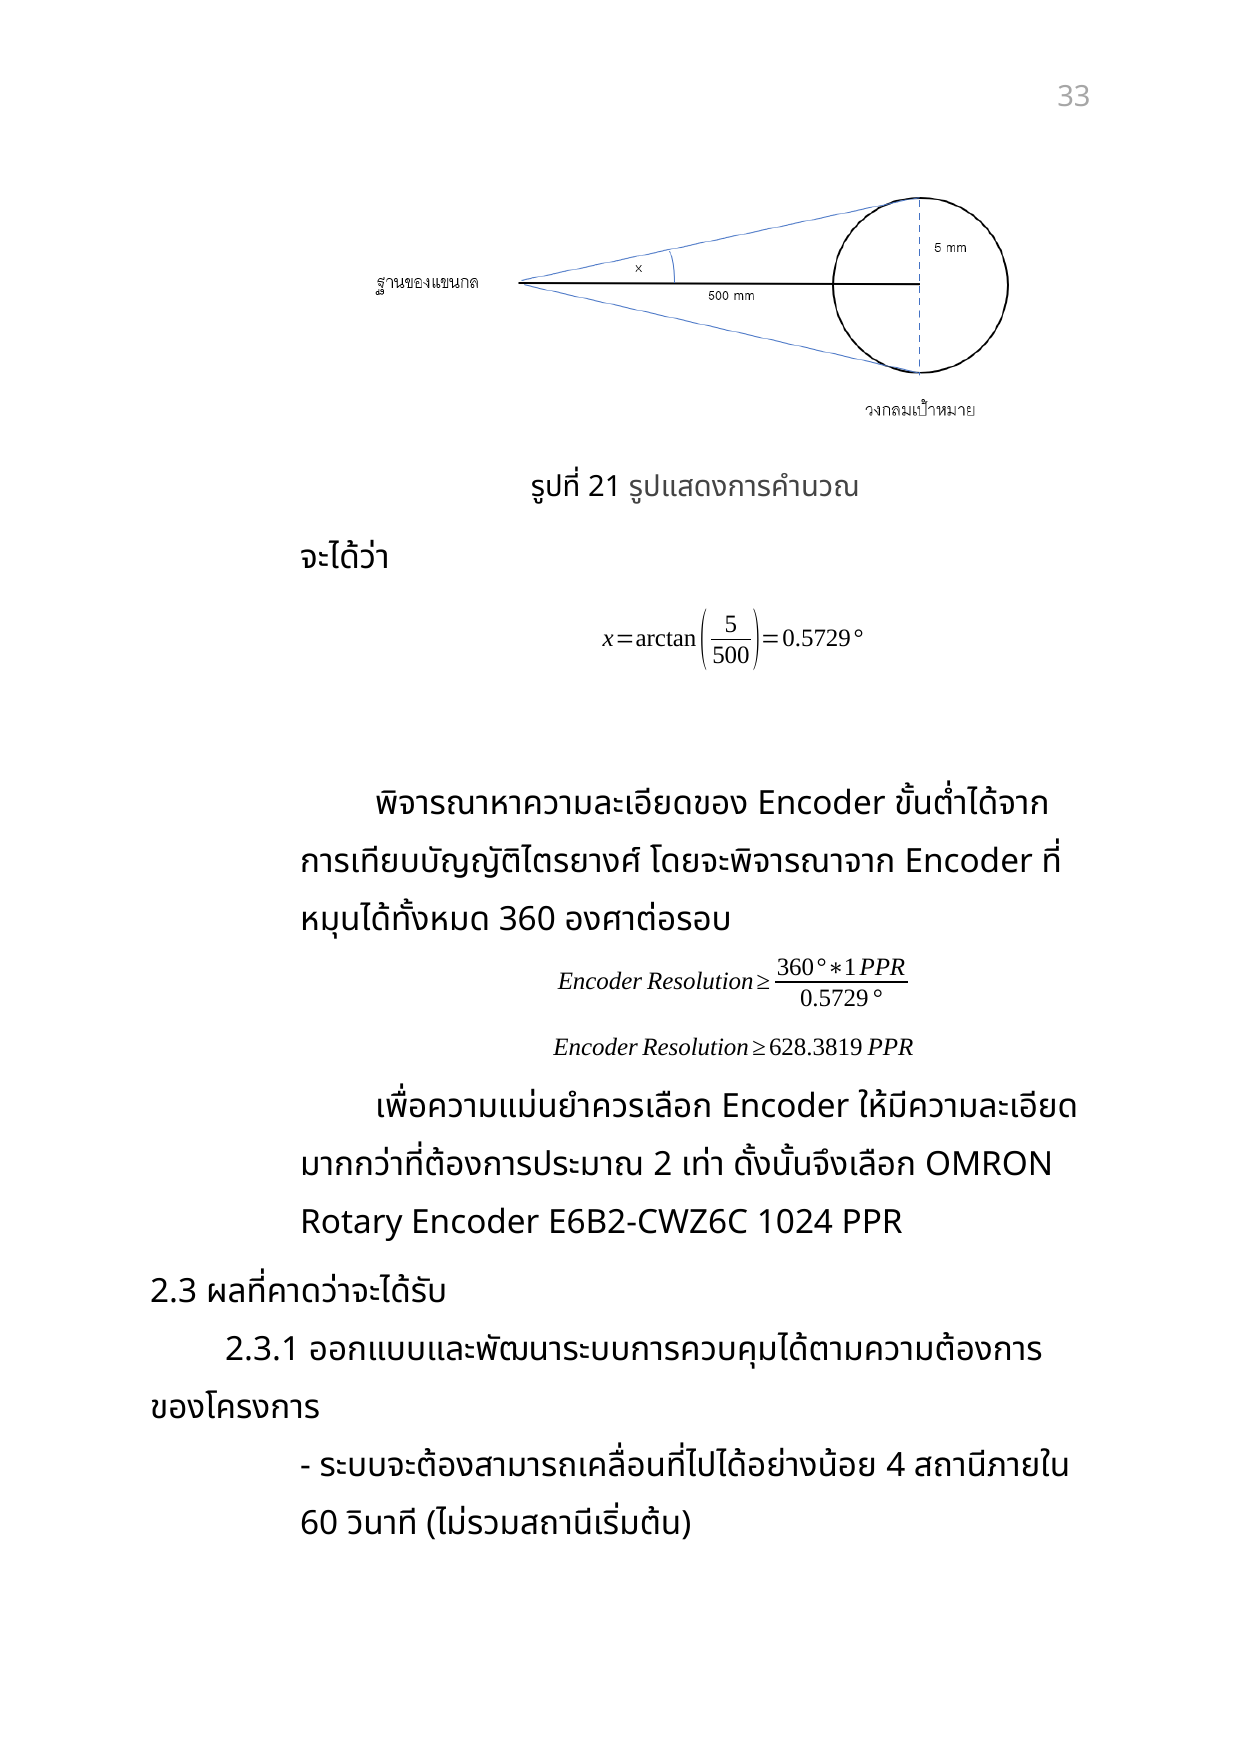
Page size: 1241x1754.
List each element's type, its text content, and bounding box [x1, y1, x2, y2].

list พิจารณาหาความละเอียดของ Encoder ขั้นต่ำได้จากการเทียบบัญญัติไตรยางศ์ โดยจะพิจารณาจาก Encoder ที่หมุนได้ทั้งหมด 360 องศาต่อรอบ [300, 779, 1090, 946]
text จะได้ว่า [300, 533, 1090, 583]
text รูปที่ 21 รูปแสดงการคำนวณ [300, 430, 1090, 510]
text 2.3 ผลที่คาดว่าจะได้รับ [150, 1266, 1090, 1317]
text - ระบบจะต้องสามารถเคลื่อนที่ไปได้อย่างน้อย 4 สถานีภายใน 60 วินาที (ไม่รวมสถานีเริ่มต้น) [300, 1441, 1090, 1549]
list เพื่อความแม่นยำควรเลือก Encoder ให้มีความละเอียดมากกว่าที่ต้องการประมาณ 2 เท่า ดั้งนั้นจึงเลือก OMRON Rotary Encoder E6B2-CWZ6C 1024 PPR [300, 1082, 1090, 1243]
picture [338, 165, 1058, 436]
text 2.3.1 ออกแบบและพัฒนาระบบการควบคุมได้ตามความต้องการของโครงการ [150, 1324, 1090, 1433]
